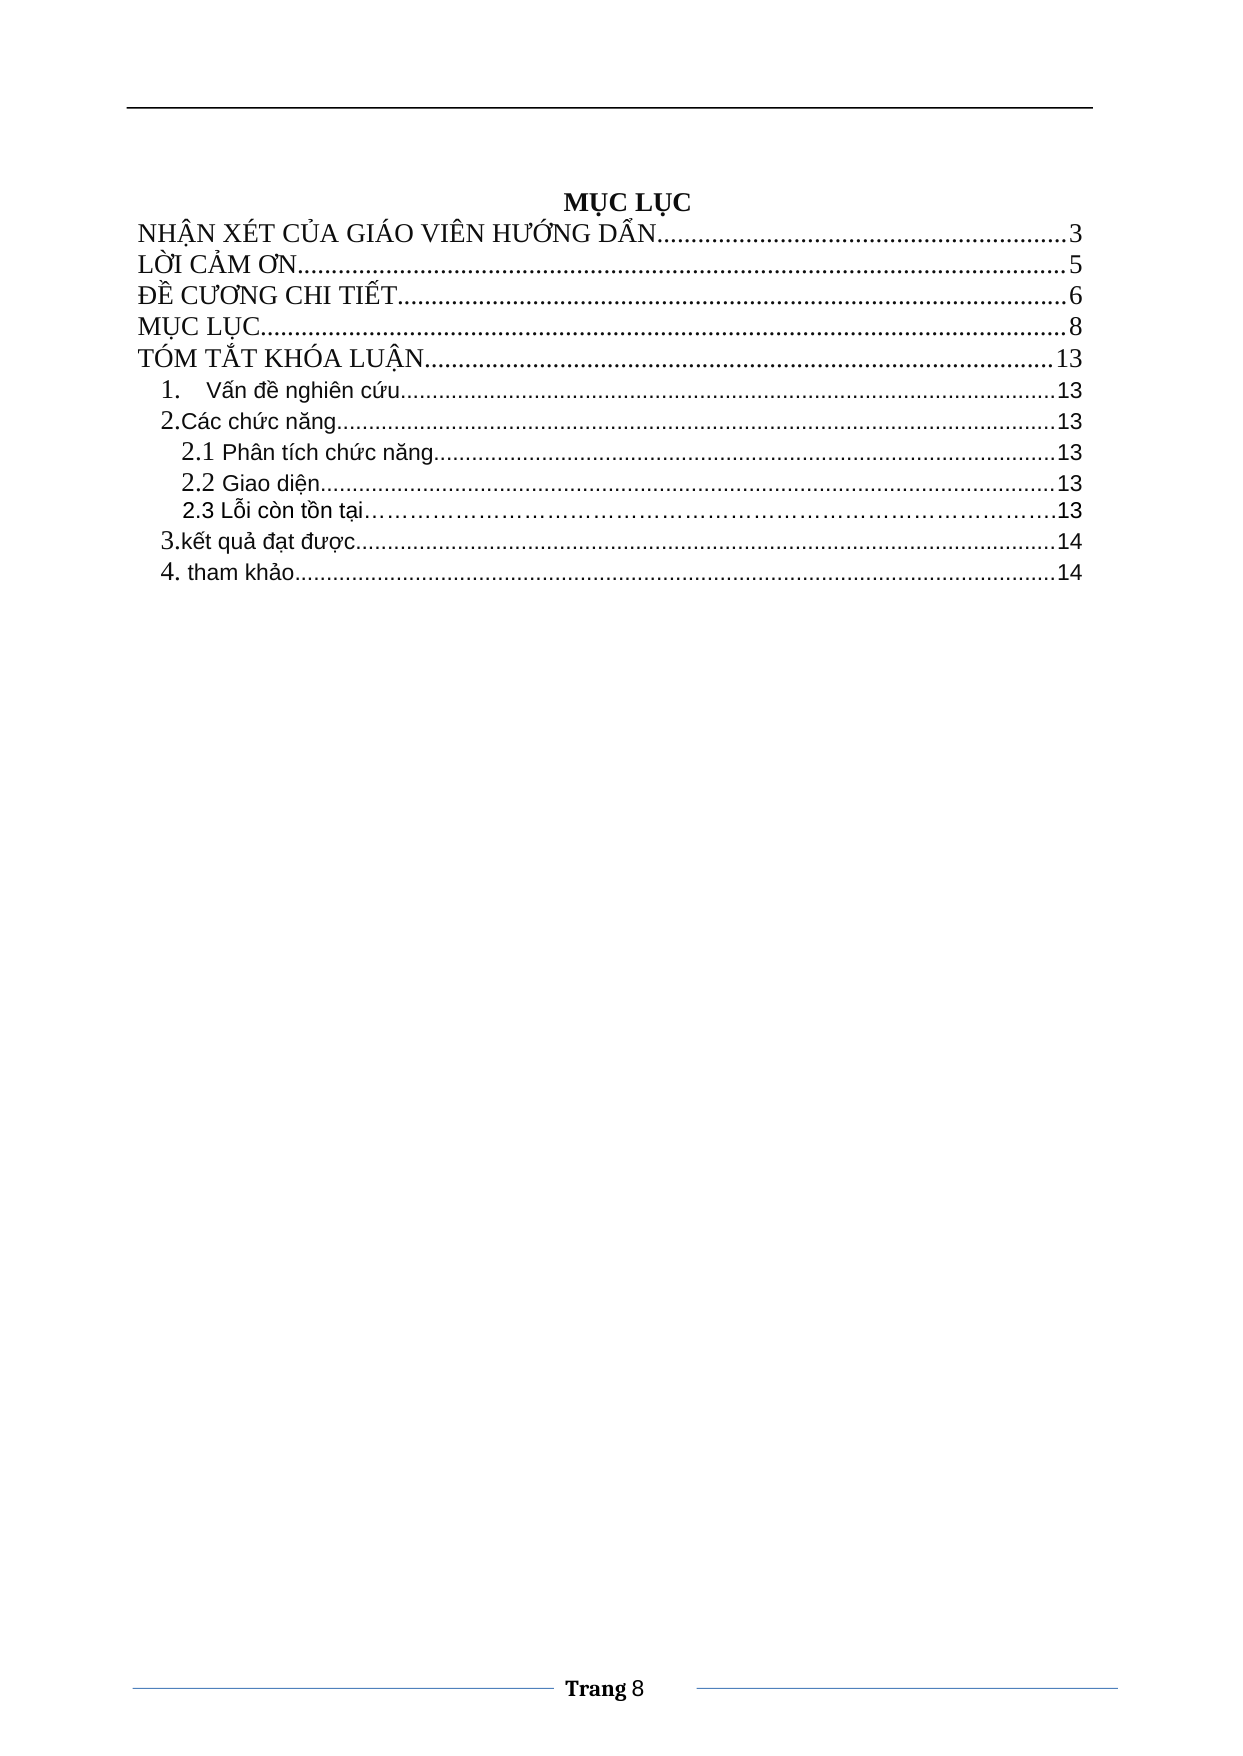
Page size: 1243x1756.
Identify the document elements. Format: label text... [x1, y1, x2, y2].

text 2.3 Lỗi còn tồn tại……………………………………………………………………………….13 [125, 497, 1155, 524]
list Vấn đề nghiên cứu. 13 [160, 373, 1155, 404]
list kết quả đạt được. 14 [160, 524, 1155, 555]
text NHẬN XÉT CỦA GIÁO VIÊN HƯỚNG DẨN 3 [137, 217, 1155, 248]
list Giao diện 13 [181, 466, 1155, 497]
text MỤC LỤC 8 [137, 311, 1155, 342]
list Các chức năng 13 [160, 404, 1155, 435]
text ĐỀ CƯƠNG CHI TIẾT 6 [137, 279, 1155, 311]
list tham khảo. 14 [160, 555, 1155, 586]
list Phân tích chức năng 13 [181, 435, 1155, 466]
text LỜI CẢM ƠN 5 [137, 248, 1155, 279]
subtitle MỤC LỤC [358, 186, 898, 217]
text TÓM TẮT KHÓA LUẬN 13 [137, 342, 1155, 373]
